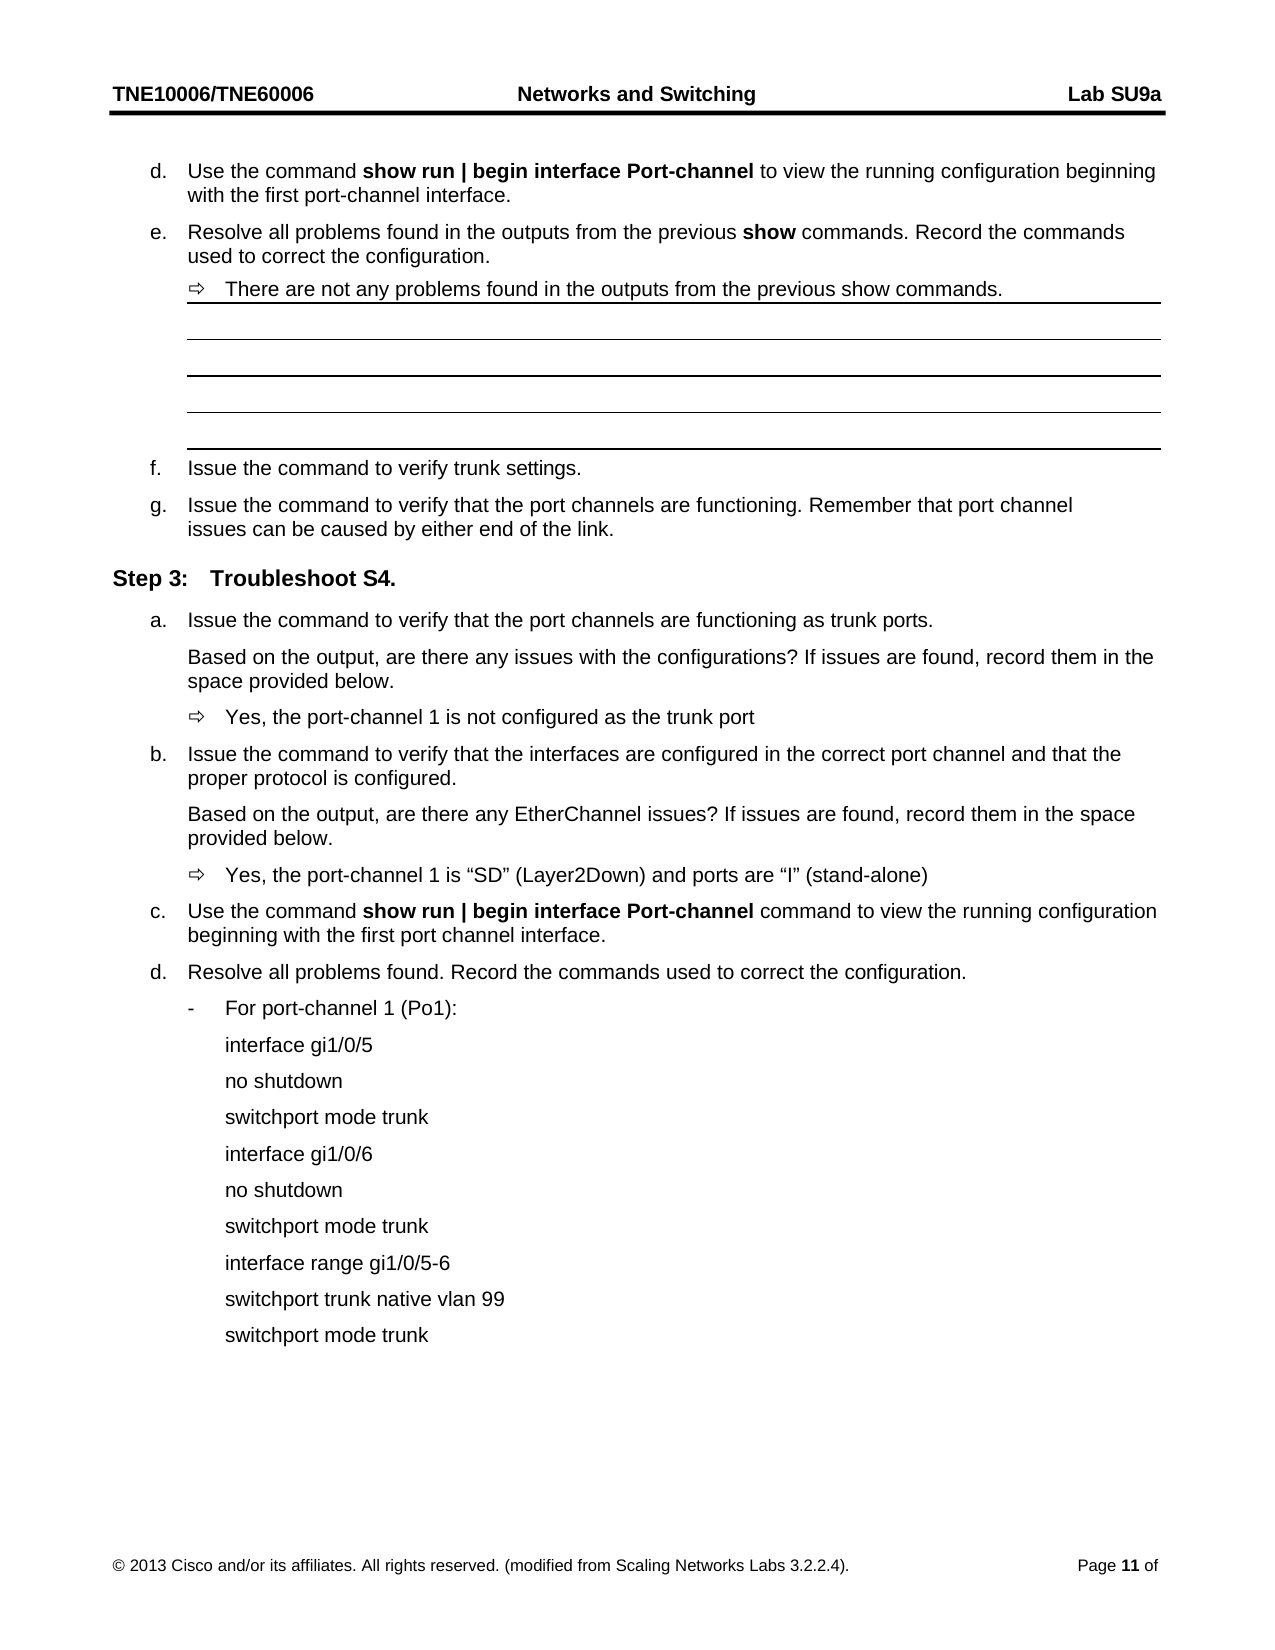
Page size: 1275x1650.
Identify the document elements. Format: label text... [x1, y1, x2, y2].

list switchport mode trunk [225, 1214, 1124, 1238]
text Step 3: Troubleshoot S4. [112, 565, 1200, 592]
list There are not any problems found in the outputs from the previous show commands. [187, 277, 1200, 301]
list Resolve all problems found. Record the commands used to correct the configuration. [150, 960, 1200, 984]
list switchport mode trunk [225, 1105, 1124, 1129]
text Based on the output, are there any EtherChannel issues? If issues are found, record them in the space provided below. [187, 802, 1200, 850]
list no shutdown [225, 1069, 1124, 1093]
list switchport mode trunk [225, 1323, 1124, 1347]
text Based on the output, are there any issues with the configurations? If issues are found, record them in the space provided below. [187, 645, 1200, 693]
list Issue the command to verify that the port channels are functioning as trunk ports. [150, 608, 1200, 632]
list Yes, the port-channel 1 is “SD” (Layer2Down) and ports are “I” (stand-alone) [187, 862, 1200, 886]
list Issue the command to verify that the interfaces are configured in the correct port channel and that the proper protocol is configured. [150, 742, 1121, 790]
list switchport trunk native vlan 99 [225, 1287, 1124, 1311]
list Resolve all problems found in the outputs from the previous show commands. Record the commands used to correct the configuration. [150, 219, 1125, 267]
list Yes, the port-channel 1 is not configured as the trunk port [187, 705, 1200, 729]
list For port-channel 1 (Po1): [187, 996, 1124, 1020]
list no shutdown [225, 1178, 1124, 1202]
list Use the command show run | begin interface Port-channel command to view the running configuration beginning with the first port channel interface. [150, 899, 1157, 947]
list Use the command show run | begin interface Port-channel to view the running configuration beginning with the first port-channel interface. [150, 159, 1156, 207]
list Issue the command to verify that the port channels are functioning. Remember that port channel issues can be caused by either end of the link. [150, 492, 1137, 540]
list interface gi1/0/5 [225, 1032, 1124, 1056]
list Issue the command to verify trunk settings. [150, 456, 1200, 480]
list interface gi1/0/6 [225, 1141, 1124, 1165]
list interface range gi1/0/5-6 [225, 1251, 1124, 1274]
